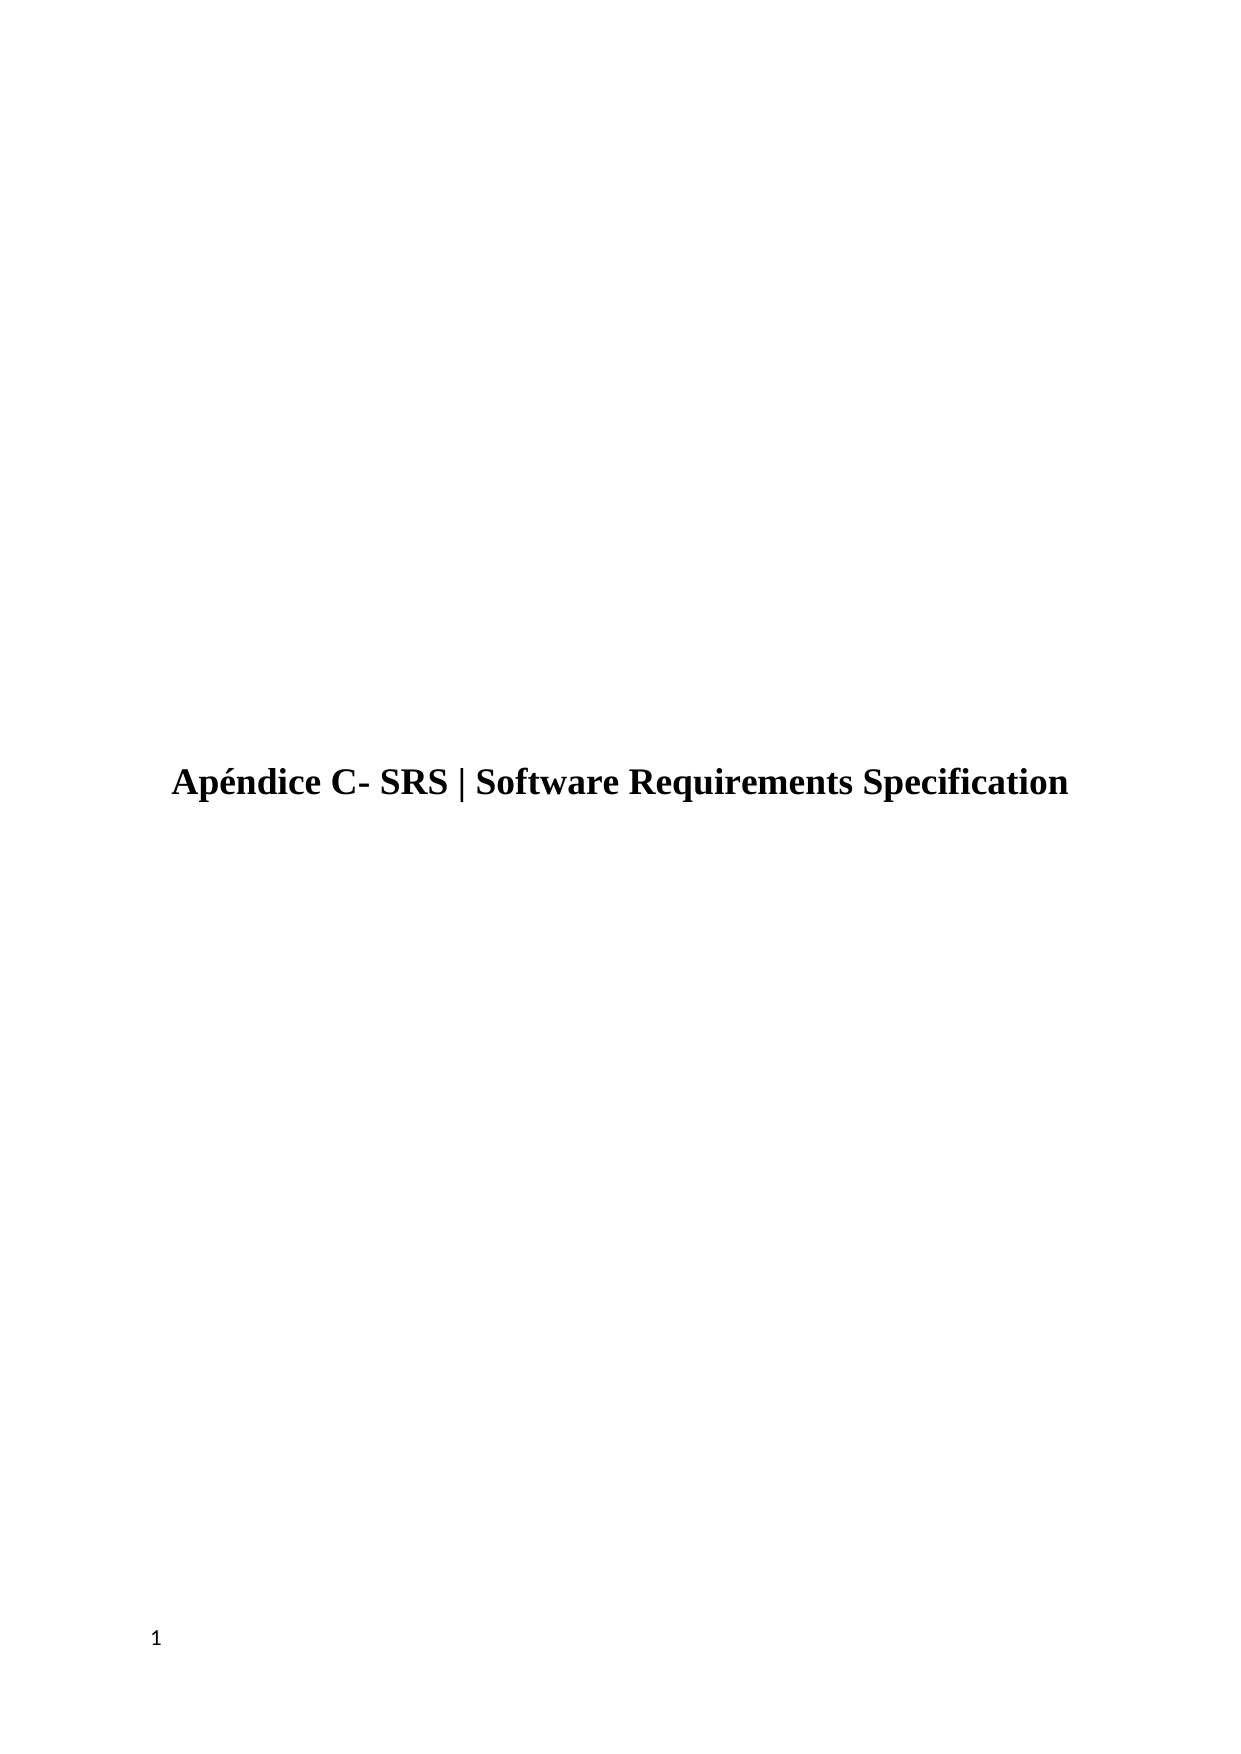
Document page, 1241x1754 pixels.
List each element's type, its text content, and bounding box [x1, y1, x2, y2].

subtitle Apéndice C- SRS | Software Requirements Specification [458, 759, 1090, 802]
subtitle Apéndice C- SRS | Software Requirements Specification [150, 759, 448, 802]
